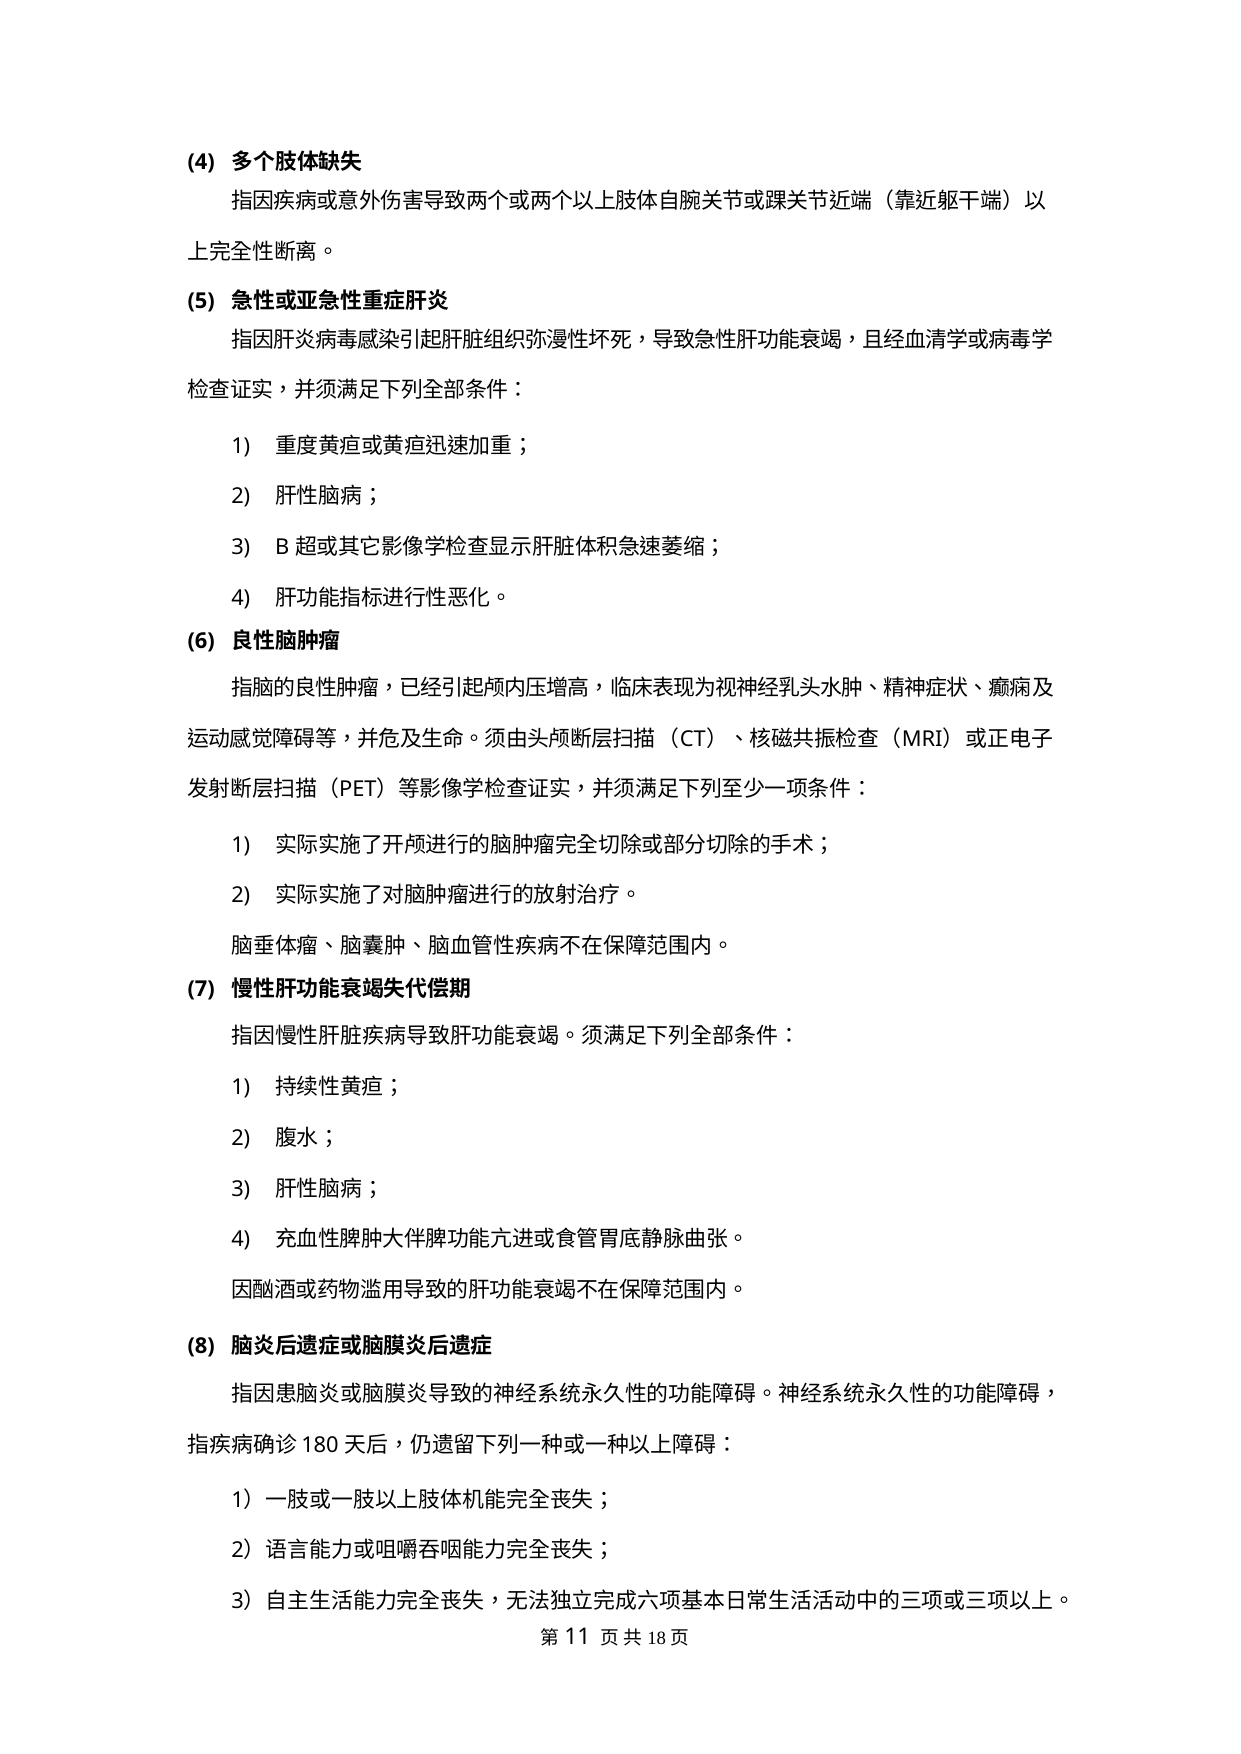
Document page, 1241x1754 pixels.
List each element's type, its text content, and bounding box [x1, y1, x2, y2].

list 慢性肝功能衰竭失代偿期 [187, 973, 1076, 1003]
text 3）自主生活能力完全丧失，无法独立完成六项基本日常生活活动中的三项或三项以上。 [231, 1585, 1076, 1615]
list B 超或其它影像学检查显示肝脏体积急速萎缩； [231, 531, 1076, 561]
list 肝性脑病； [231, 480, 1076, 510]
list 脑炎后遗症或脑膜炎后遗症 [187, 1325, 1076, 1361]
text 指因疾病或意外伤害导致两个或两个以上肢体自腕关节或踝关节近端（靠近躯干端）以上完全性断离。 [187, 185, 1054, 266]
list 肝性脑病； [231, 1173, 1076, 1202]
text 1）一肢或一肢以上肢体机能完全丧失； [231, 1484, 1076, 1514]
list 良性脑肿瘤 [187, 625, 1076, 655]
text 指因患脑炎或脑膜炎导致的神经系统永久性的功能障碍。神经系统永久性的功能障碍， 指疾病确诊180 天后，仍遗留下列一种或一种以上障碍： [187, 1378, 1063, 1458]
list 急性或亚急性重症肝炎 [187, 286, 1076, 314]
text 2）语言能力或咀嚼吞咽能力完全丧失； [231, 1534, 1076, 1564]
list 实际实施了开颅进行的脑肿瘤完全切除或部分切除的手术； [231, 829, 1076, 858]
list 腹水； [231, 1122, 1076, 1152]
list 多个肢体缺失 [187, 144, 1076, 176]
text 指因慢性肝脏疾病导致肝功能衰竭。须满足下列全部条件： [231, 1021, 1076, 1050]
list 重度黄疸或黄疸迅速加重； [231, 429, 1076, 459]
list 持续性黄疸； [231, 1071, 1076, 1101]
list 实际实施了对脑肿瘤进行的放射治疗。 [231, 879, 1076, 909]
text 指脑的良性肿瘤，已经引起颅内压增高，临床表现为视神经乳头水肿、精神症状、癫痫及运动感觉障碍等，并危及生命。须由头颅断层扫描（CT）、核磁共振检查（MRI）或正电子发射断层扫描（PET）等影像学检查证实，并须满足下列至少一项条件： [187, 672, 1054, 803]
text 指因肝炎病毒感染引起肝脏组织弥漫性坏死，导致急性肝功能衰竭，且经血清学或病毒学检查证实，并须满足下列全部条件： [187, 324, 1054, 404]
list 肝功能指标进行性恶化。 [231, 581, 1076, 611]
text 脑垂体瘤、脑囊肿、脑血管性疾病不在保障范围内。 [231, 930, 1076, 960]
list 充血性脾肿大伴脾功能亢进或食管胃底静脉曲张。因酗酒或药物滥用导致的肝功能衰竭不在保障范围内。 [231, 1223, 757, 1304]
